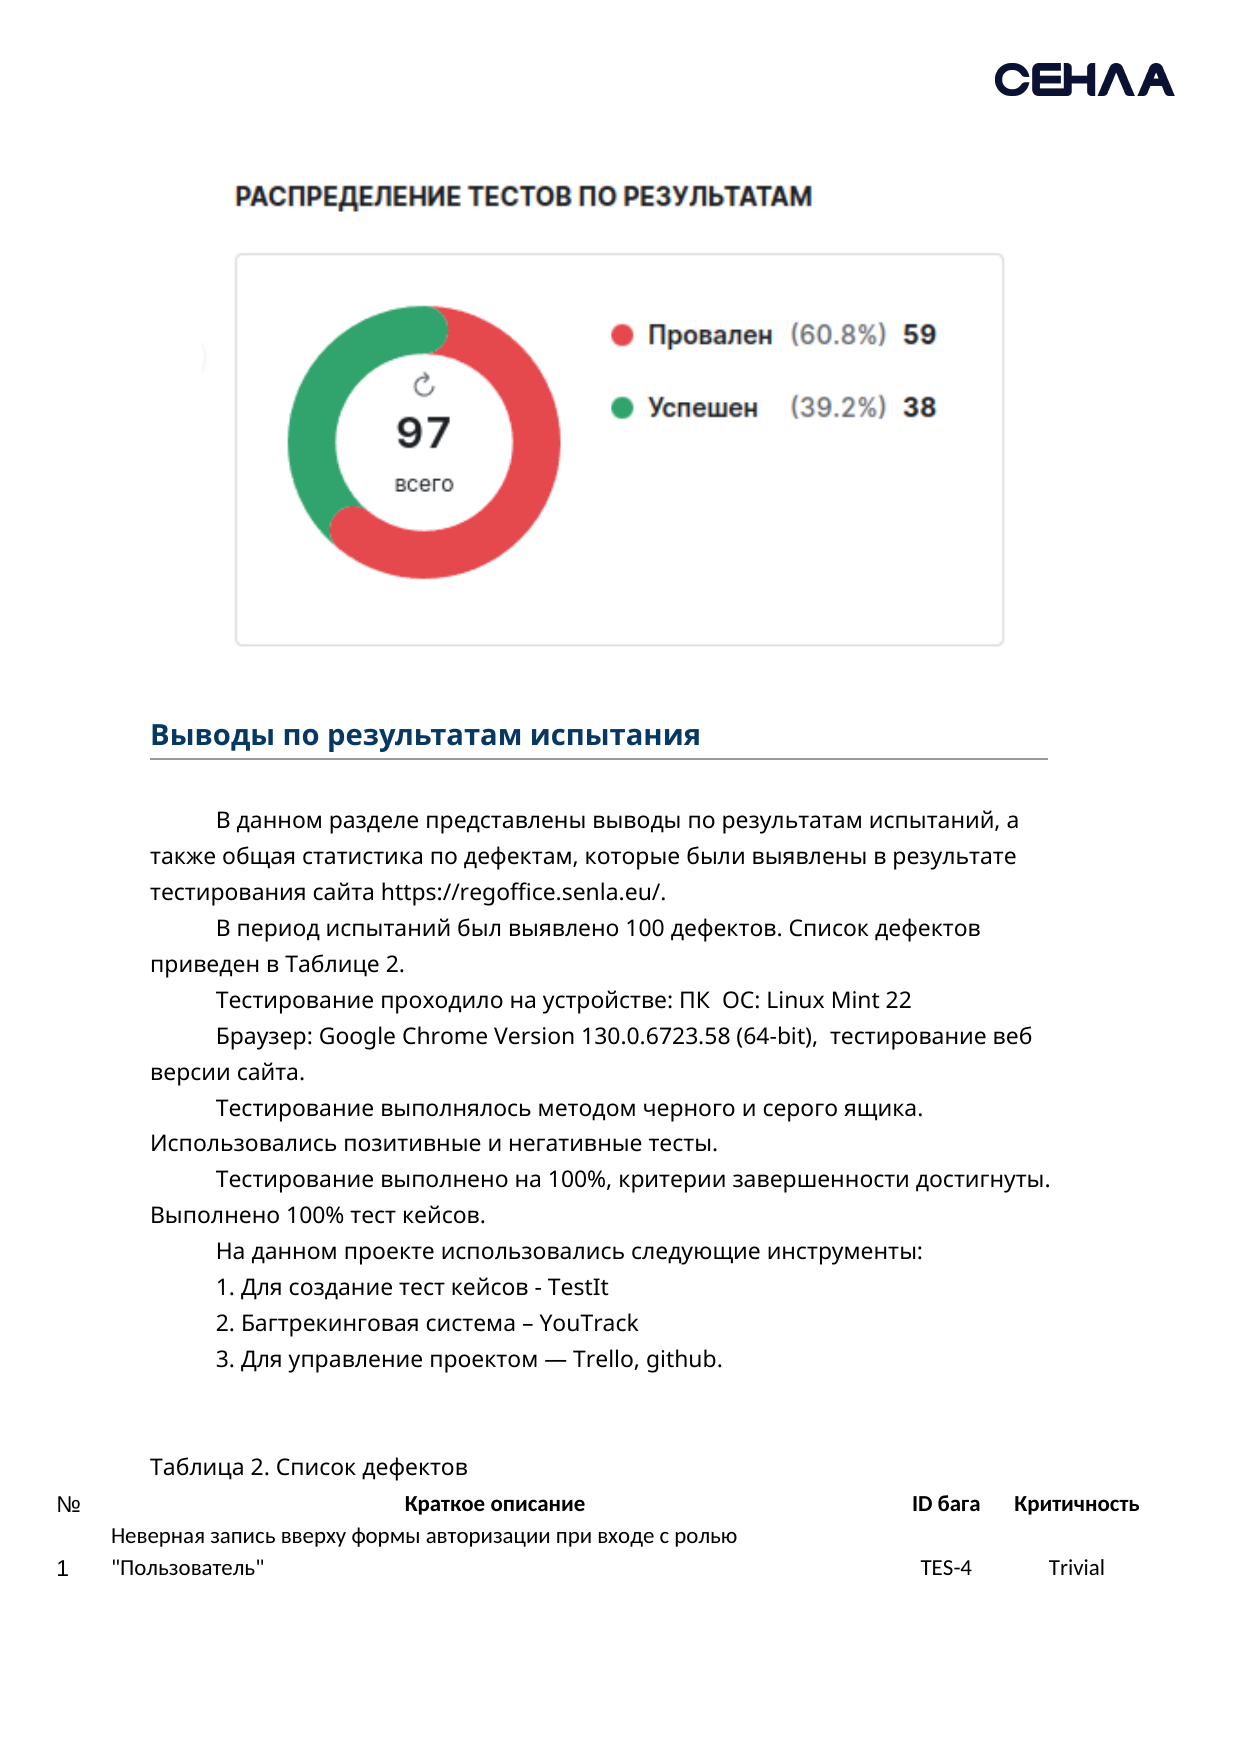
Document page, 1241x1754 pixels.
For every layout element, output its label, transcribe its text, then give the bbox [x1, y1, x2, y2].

table_header № [53, 1487, 108, 1521]
text 3. Для управление проектом — Trello, github. [150, 1343, 1090, 1374]
picture [201, 150, 1039, 672]
text Тестирование выполнено на 100%, критерии завершенности достигнуты. Выполнено 100% тест кейсов. [150, 1163, 1090, 1231]
picture [995, 63, 1175, 96]
text 1. Для создание тест кейсов - TestIt [150, 1271, 1090, 1302]
text Тестирование проходило на устройстве: ПК ОС: Linux Mint 22 [150, 984, 1090, 1015]
subtitle Выводы по результатам испытания [150, 502, 1048, 758]
text Таблица 2. Список дефектов [150, 1451, 1090, 1482]
text 2. Багтрекинговая система – YouTrack [150, 1307, 1090, 1338]
text Тестирование выполнялось методом черного и серого ящика. Использовались позитивные и негативные тесты. [150, 1091, 1090, 1159]
table_header Критичность [1010, 1487, 1144, 1521]
text В период испытаний был выявлено 100 дефектов. Список дефектов приведен в Таблице 2. [150, 912, 1090, 979]
table_header Краткое описание [108, 1487, 882, 1521]
text В данном разделе представлены выводы по результатам испытаний, а также общая статистика по дефектам, которые были выявлены в результате тестирования сайта https://regoffice.senla.eu/. [150, 804, 1090, 907]
table_cell TES-4 [882, 1521, 1010, 1585]
table_cell Неверная запись вверху формы авторизации при входе с ролью "Пользователь" [108, 1521, 882, 1585]
table_cell Trivial [1010, 1521, 1144, 1585]
table_cell 1 [53, 1521, 108, 1585]
table_header ID бага [882, 1487, 1010, 1521]
text На данном проекте использовались следующие инструменты: [150, 1235, 1090, 1266]
text Браузер: Google Chrome Version 130.0.6723.58 (64-bit), тестирование веб версии сайта. [150, 1019, 1090, 1087]
